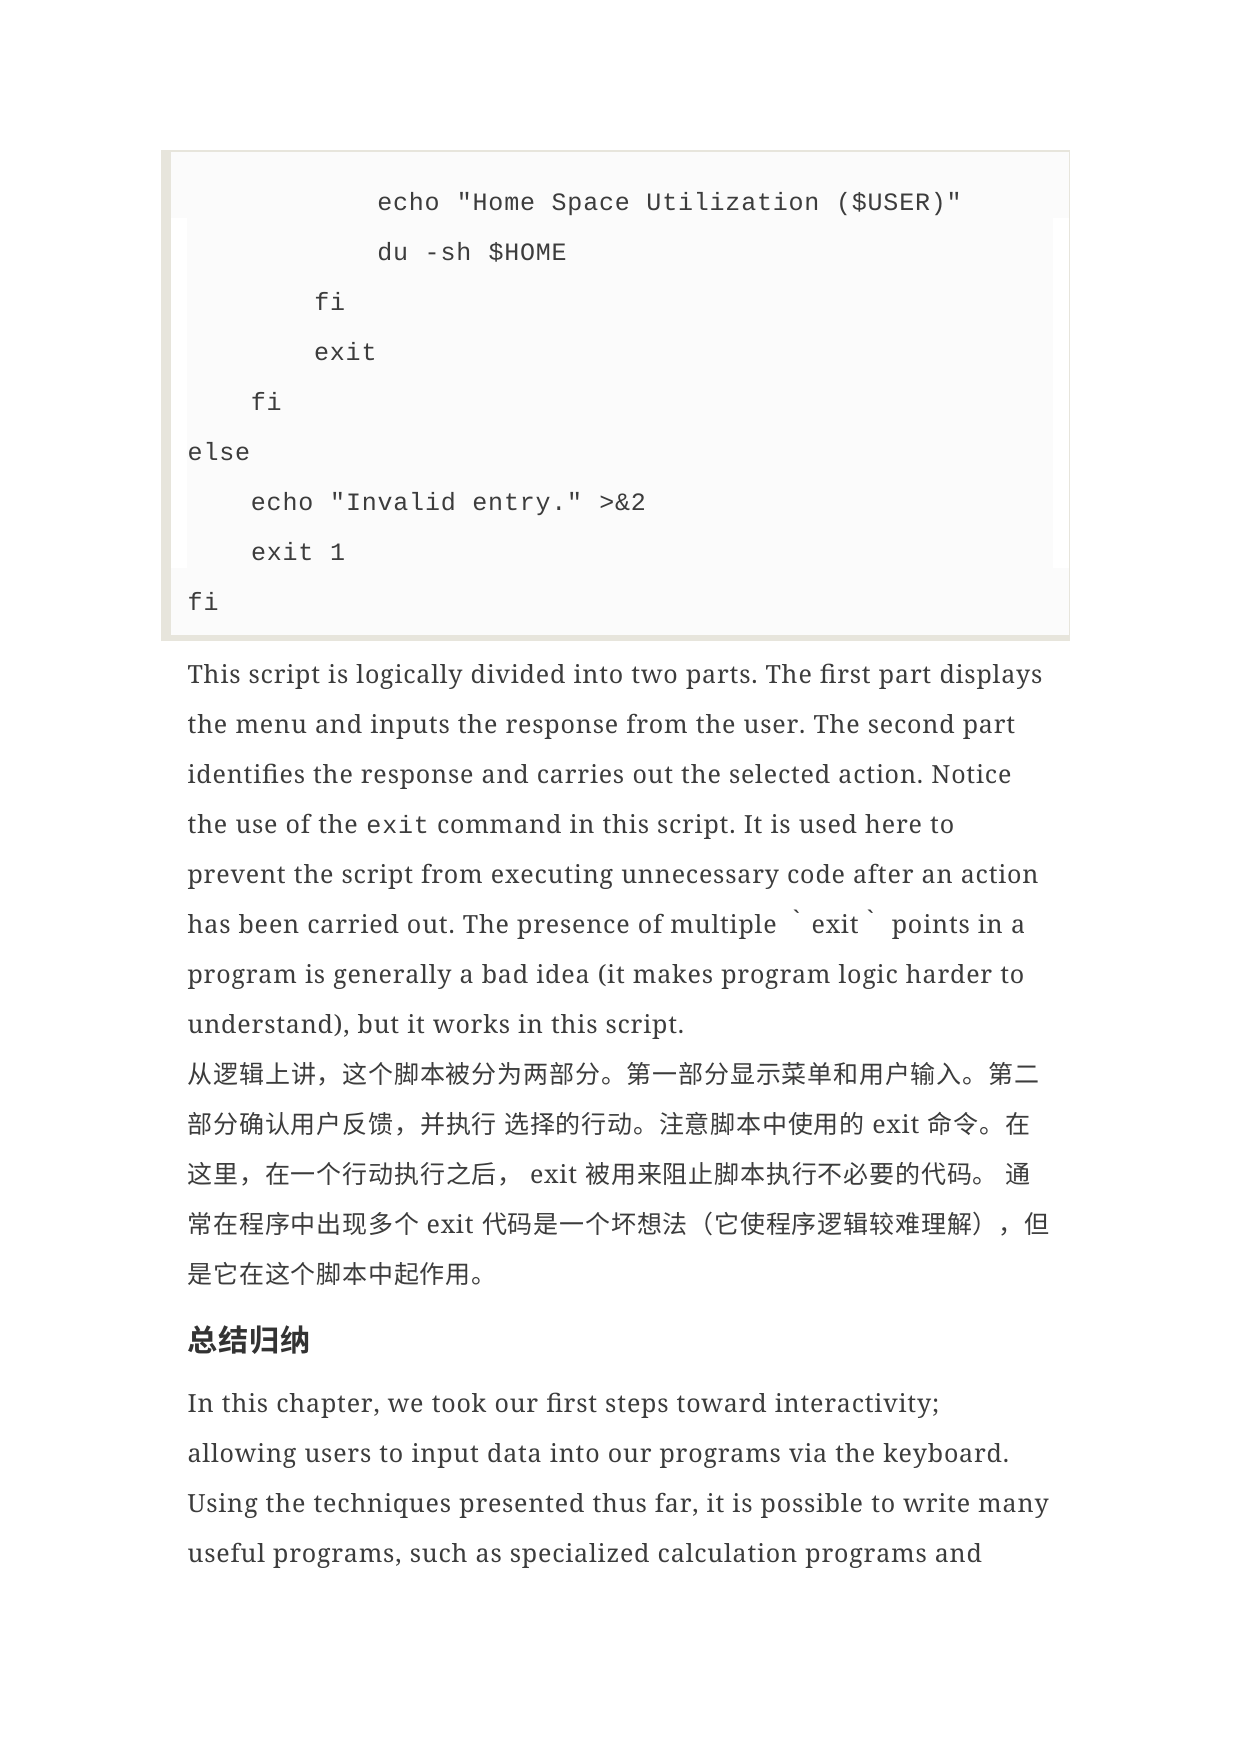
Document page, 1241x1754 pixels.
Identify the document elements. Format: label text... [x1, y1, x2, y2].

text 总结归纳 [187, 1316, 1053, 1360]
text fi [171, 550, 1069, 635]
text exit 1 [187, 518, 1053, 550]
text fi [187, 368, 1053, 418]
text echo "Invalid entry." >&2 [187, 468, 1053, 518]
text exit [187, 318, 1053, 368]
text else [187, 418, 1053, 468]
text fi [187, 268, 1053, 318]
text du -sh $HOME [187, 218, 1053, 268]
text echo "Home Space Utilization ($USER)" [171, 152, 1069, 218]
text This script is logically divided into two parts. The first part displays the menu and inputs the response from the user. The second part identifies the response and carries out the selected action. Notice the use of the exit command in this script. It is used here to prevent the script from executing unnecessary code after an action has been carried out. The presence of multiple ｀exit｀ points in a program is generally a bad idea (it makes program logic harder to understand), but it works in this script. [187, 641, 1053, 1041]
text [187, 1370, 1053, 1570]
text 从逻辑上讲，这个脚本被分为两部分。第一部分显示菜单和用户输入。第二部分确认用户反馈，并执行 选择的行动。注意脚本中使用的 exit 命令。在这里，在一个行动执行之后， exit 被用来阻止脚本执行不必要的代码。 通常在程序中出现多个 exit 代码是一个坏想法（它使程序逻辑较难理解），但是它在这个脚本中起作用。 [187, 1041, 1053, 1291]
